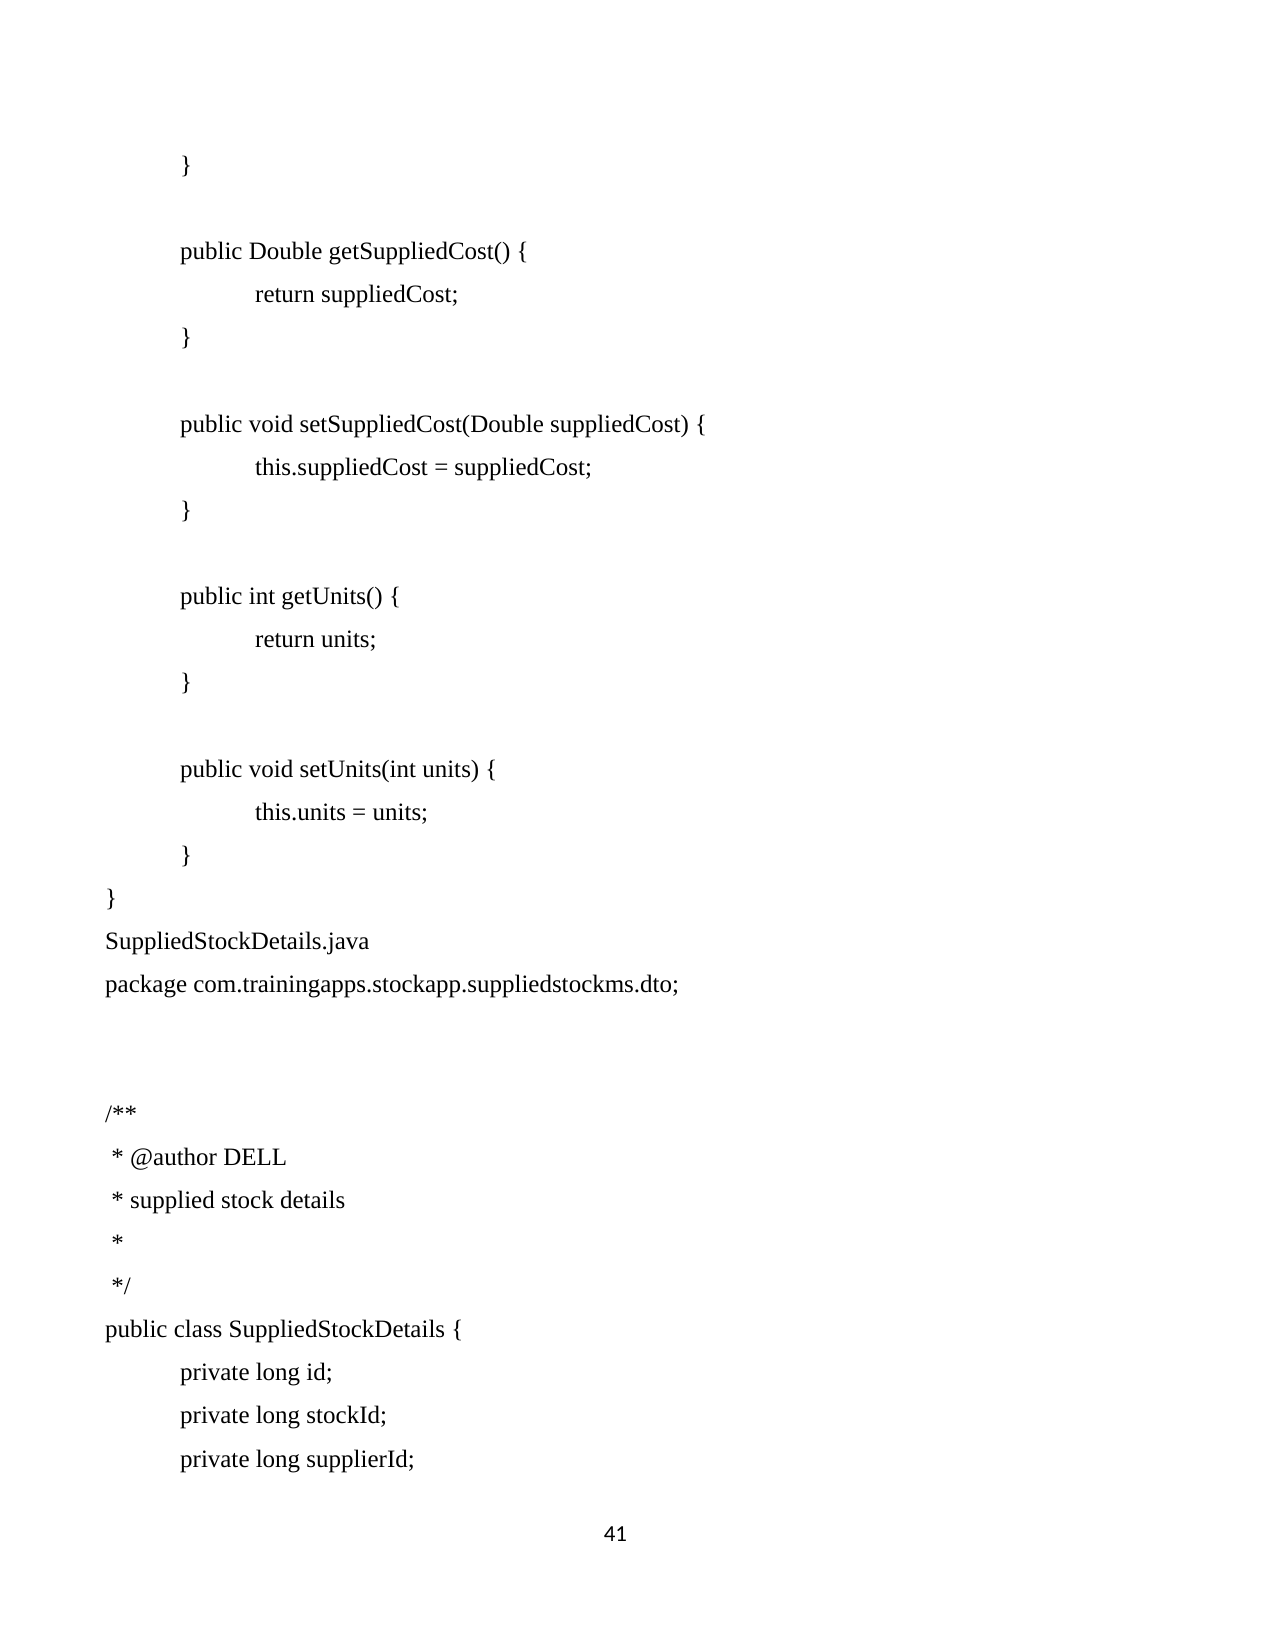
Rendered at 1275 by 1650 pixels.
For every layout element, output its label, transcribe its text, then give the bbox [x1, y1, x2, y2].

text SuppliedStockDetails.java [105, 926, 1125, 955]
text */ [105, 1271, 1125, 1300]
text return suppliedCost; [105, 279, 1125, 308]
text package com.trainingapps.stockapp.suppliedstockms.dto; [105, 969, 1125, 998]
text } [105, 150, 1125, 179]
text * supplied stock details [105, 1185, 1125, 1214]
text } [105, 322, 1125, 351]
text public Double getSuppliedCost() { [105, 236, 1125, 265]
text private long id; [105, 1357, 1125, 1386]
text private long supplierId; [105, 1444, 1125, 1472]
text public class SuppliedStockDetails { [105, 1314, 1125, 1343]
text } [105, 495, 1125, 524]
text } [105, 840, 1125, 869]
text private long stockId; [105, 1401, 1125, 1429]
text } [105, 667, 1125, 696]
text public void setSuppliedCost(Double suppliedCost) { [105, 409, 1125, 437]
text this.units = units; [105, 797, 1125, 826]
text public void setUnits(int units) { [105, 754, 1125, 782]
text return units; [105, 624, 1125, 653]
text this.suppliedCost = suppliedCost; [105, 452, 1125, 481]
text * [105, 1228, 1125, 1257]
text } [105, 883, 1125, 912]
text * @author DELL [105, 1142, 1125, 1171]
text /** [105, 1099, 1125, 1127]
text public int getUnits() { [105, 581, 1125, 610]
